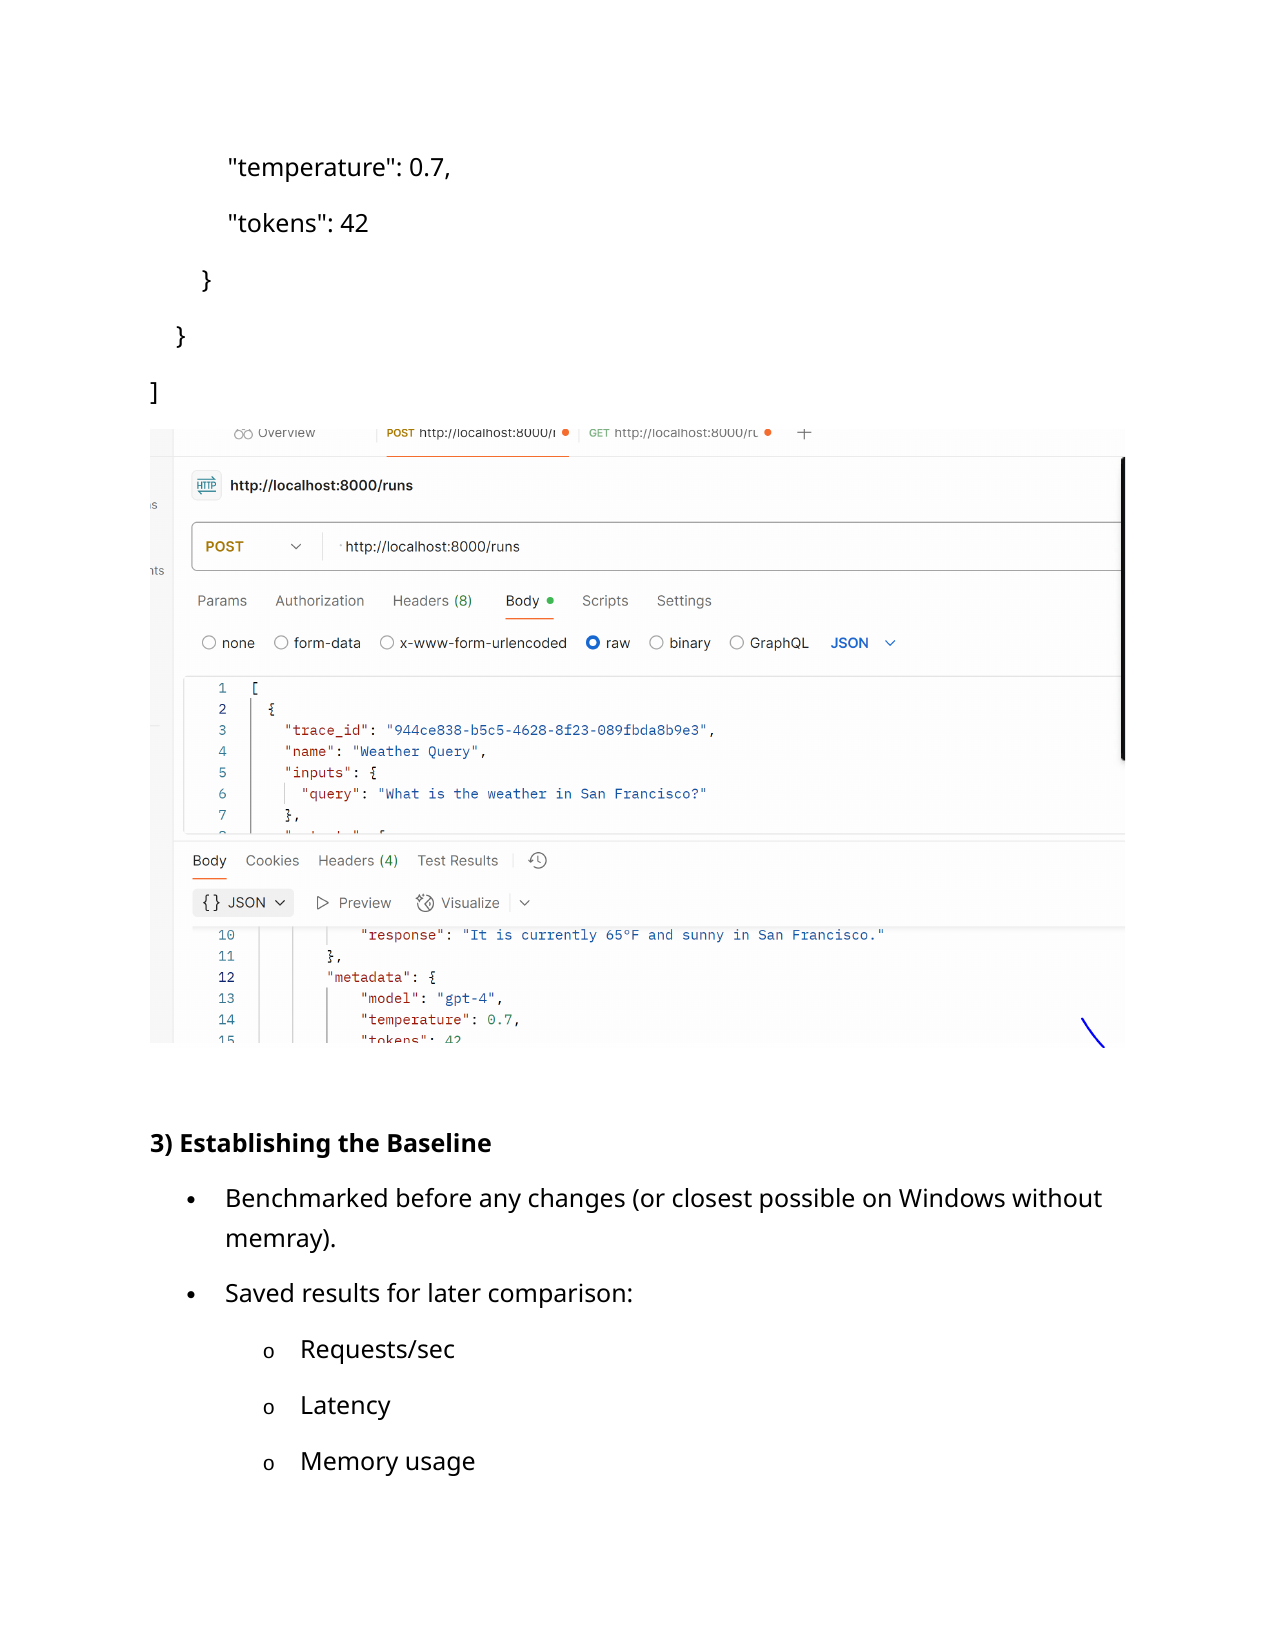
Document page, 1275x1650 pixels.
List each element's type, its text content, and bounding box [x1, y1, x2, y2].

list Memory usage [262, 1444, 1125, 1478]
text "tokens": 42 [150, 206, 1125, 240]
text } [150, 317, 1125, 352]
text "temperature": 0.7, [150, 150, 1125, 184]
text 3) Establishing the Baseline [150, 1125, 1125, 1159]
list Benchmarked before any changes (or closest possible on Windows without memray). [187, 1181, 1125, 1254]
text } [150, 262, 1125, 296]
text ] [150, 373, 1125, 407]
list Saved results for later comparison: [187, 1276, 1125, 1310]
list Requests/sec [262, 1332, 1125, 1366]
list Latency [262, 1388, 1125, 1422]
picture [150, 429, 1125, 1048]
